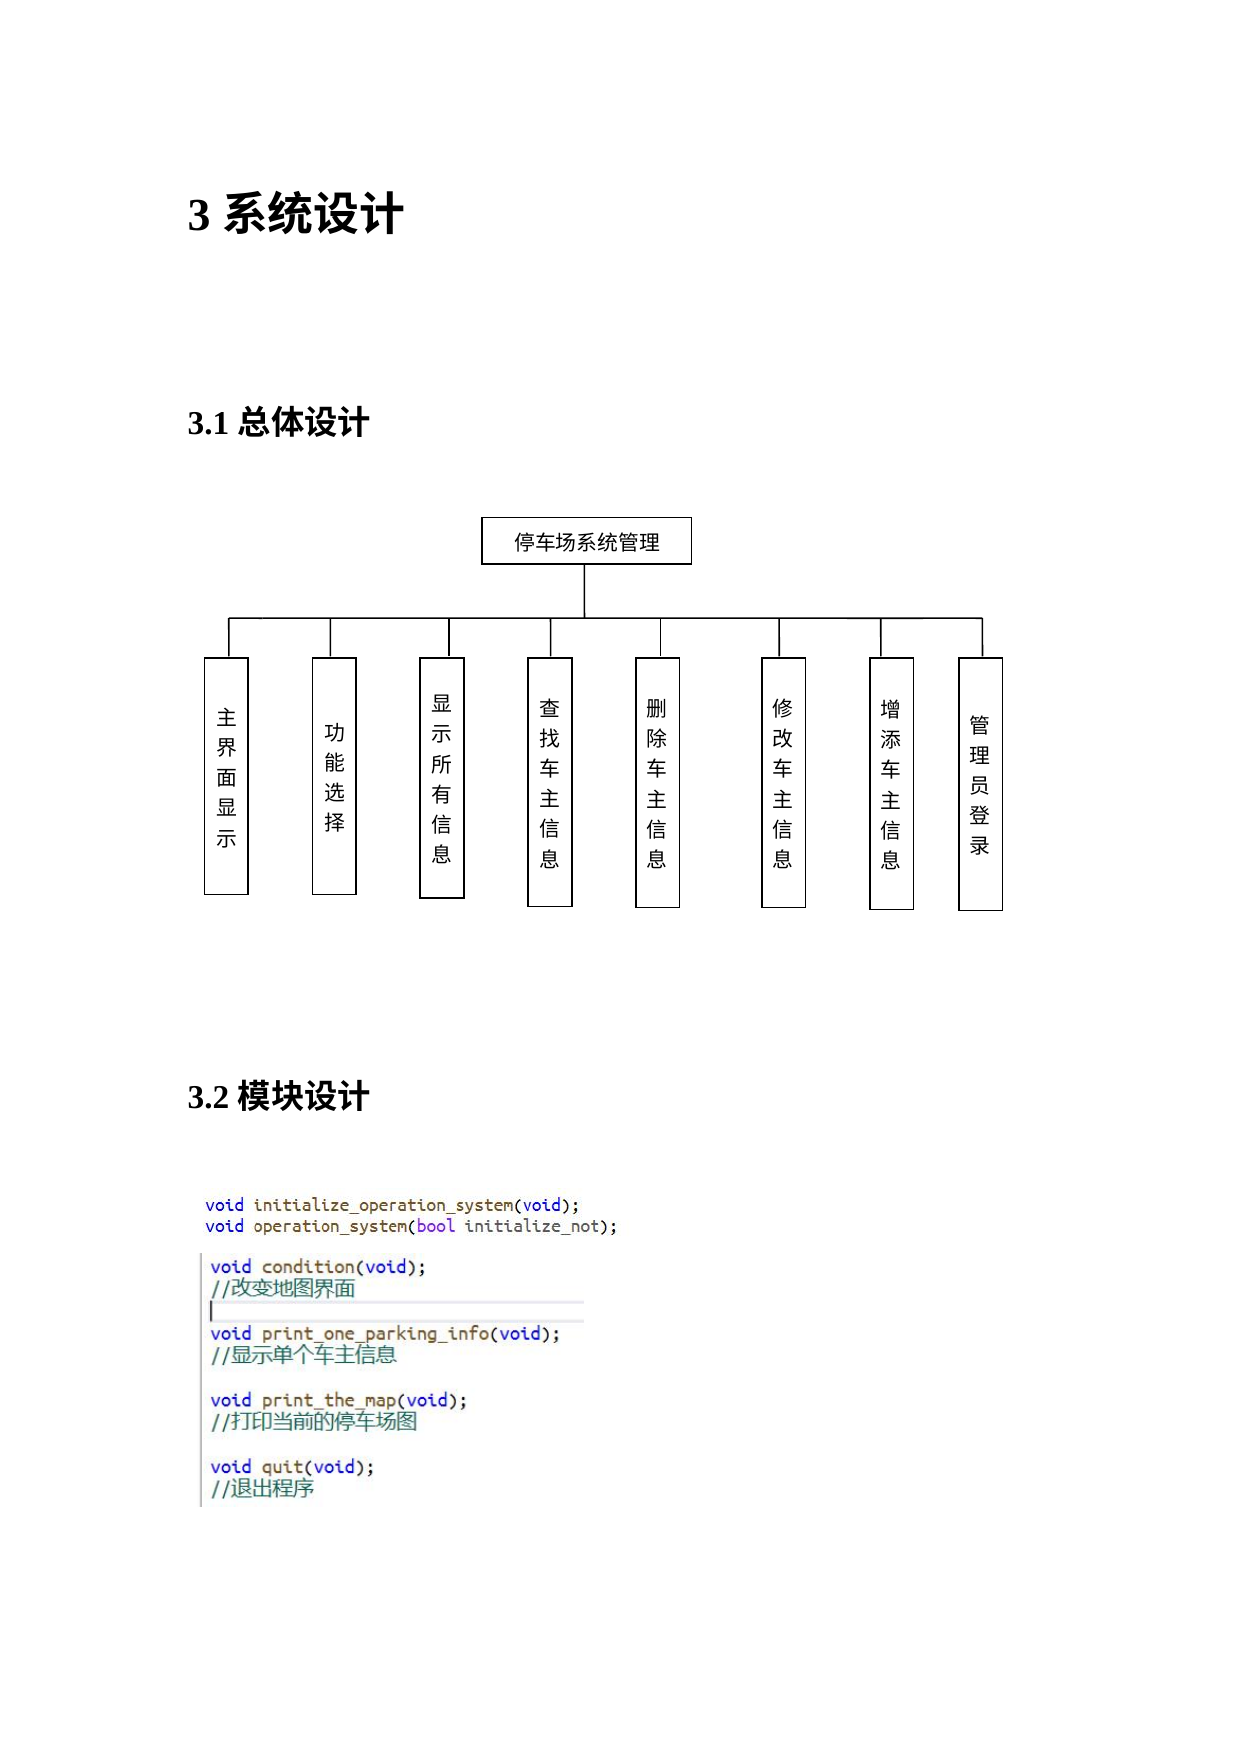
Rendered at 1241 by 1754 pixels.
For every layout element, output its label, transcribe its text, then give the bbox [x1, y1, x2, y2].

subtitle 3 系统设计 [187, 162, 1053, 259]
subtitle 3.1 总体设计 [187, 387, 1053, 452]
subtitle 3.2 模块设计 [187, 1062, 1053, 1127]
picture [187, 1253, 584, 1507]
picture [187, 1188, 734, 1244]
